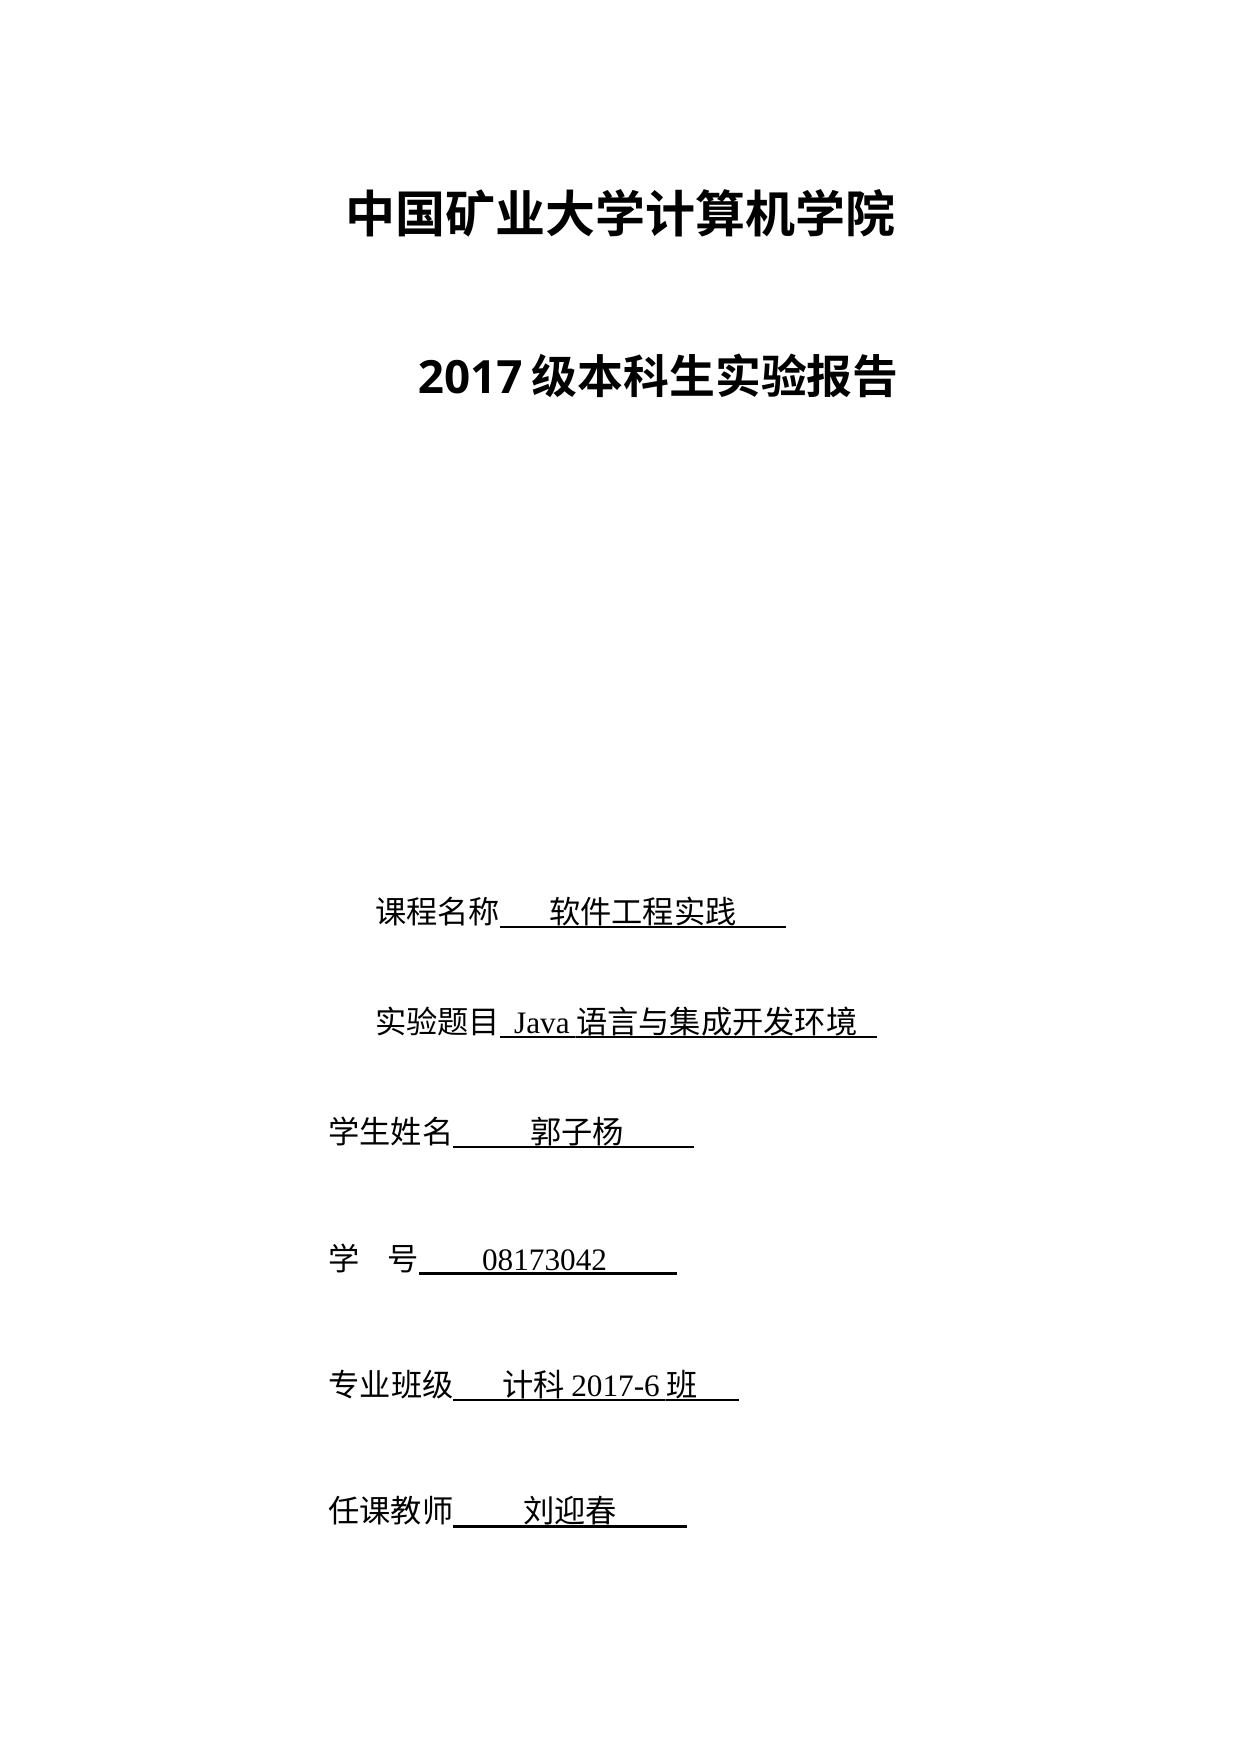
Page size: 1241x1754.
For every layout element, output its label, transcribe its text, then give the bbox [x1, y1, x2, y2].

text 专业班级 计科2017-6班 [187, 1350, 1053, 1415]
text 课程名称 软件工程实践 [187, 877, 1053, 942]
text 中国矿业大学计算机学院 [187, 162, 1053, 259]
text 2017级本科生实验报告 [187, 324, 1053, 422]
text 学 号 08173042 [187, 1224, 1053, 1289]
text 实验题目 Java语言与集成开发环境 [187, 987, 1053, 1052]
text 学生姓名 郭子杨 [187, 1097, 1053, 1162]
text 任课教师 刘迎春 [187, 1477, 1053, 1542]
